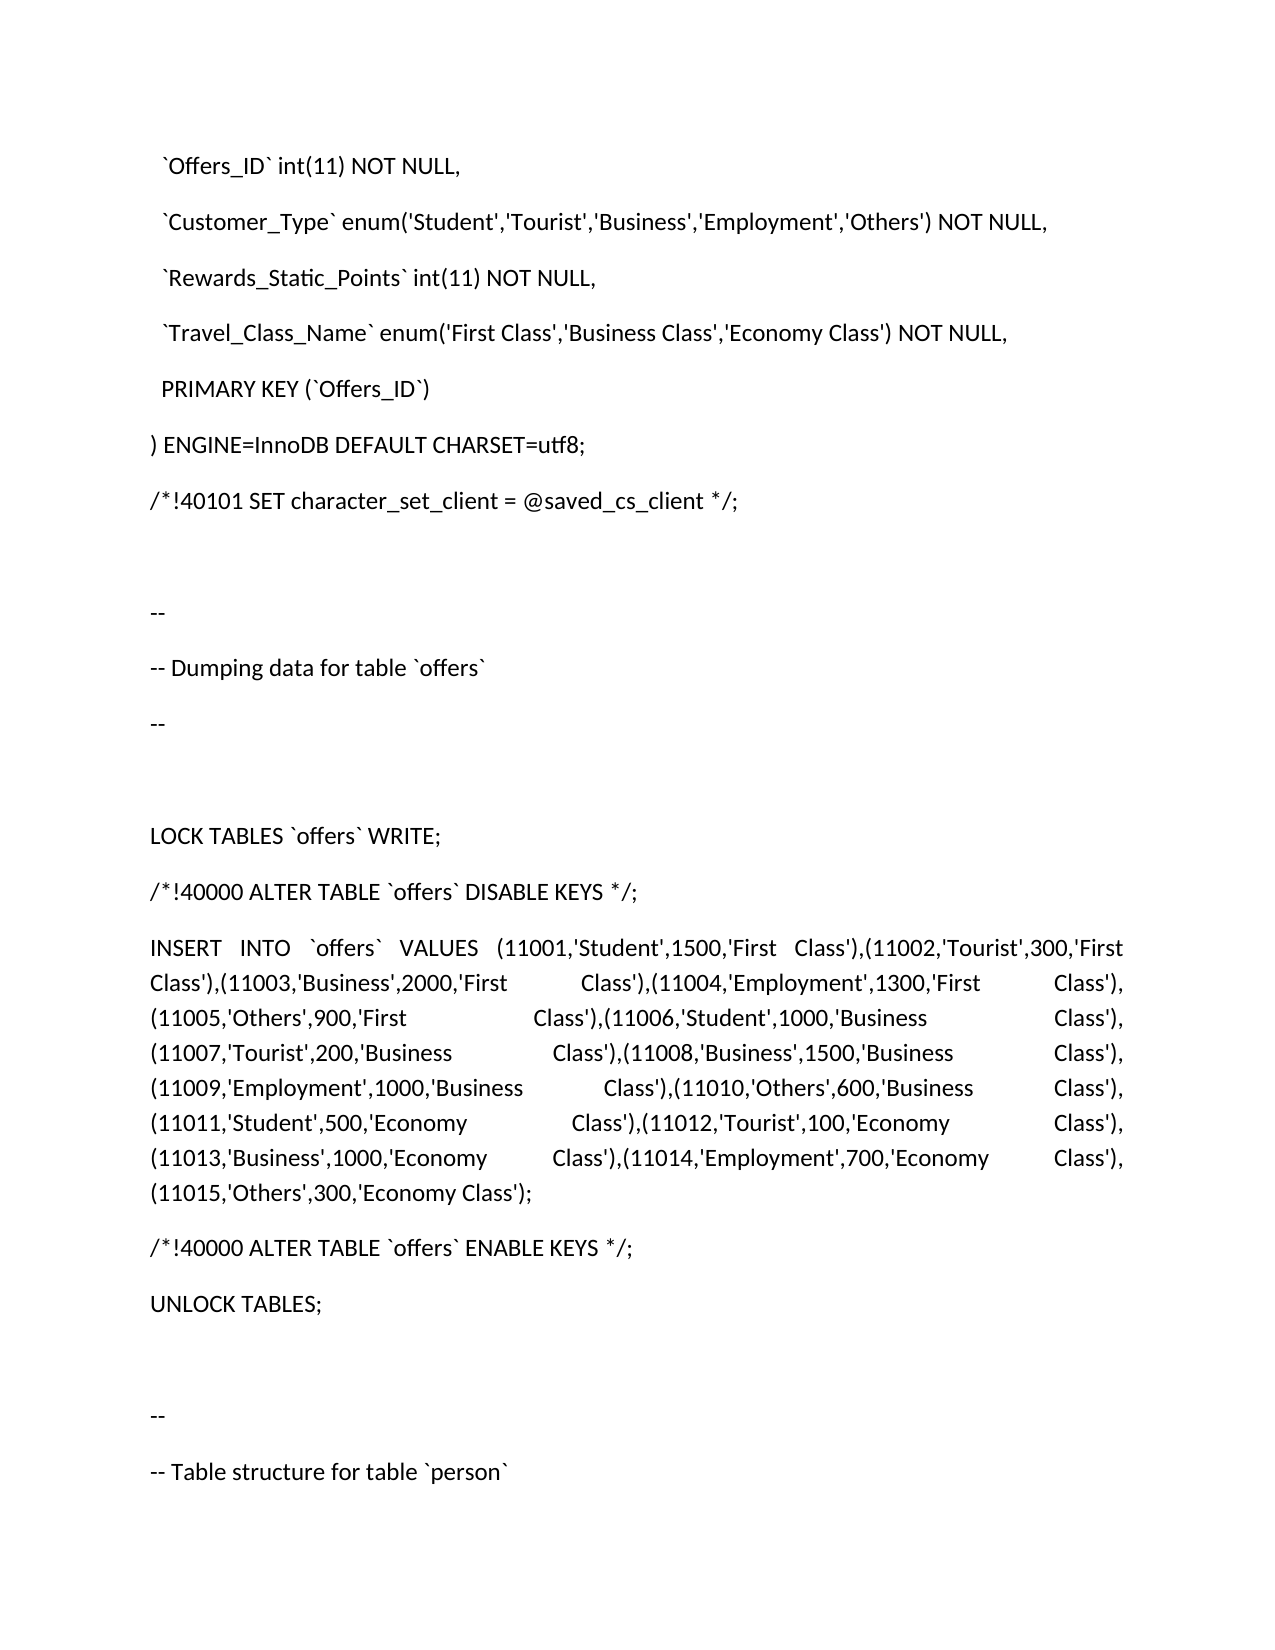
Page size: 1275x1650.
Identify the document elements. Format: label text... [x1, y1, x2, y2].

text /*!40101 SET character_set_client = @saved_cs_client */; [150, 485, 1125, 516]
text UNLOCK TABLES; [150, 1288, 1125, 1319]
text -- [150, 708, 1125, 739]
text INSERT INTO `offers` VALUES (11001,'Student',1500,'First Class'),(11002,'Tourist',300,'First Class'),(11003,'Business',2000,'First Class'),(11004,'Employment',1300,'First Class'),(11005,'Others',900,'First Class'),(11006,'Student',1000,'Business Class'),(11007,'Tourist',200,'Business Class'),(11008,'Business',1500,'Business Class'),(11009,'Employment',1000,'Business Class'),(11010,'Others',600,'Business Class'),(11011,'Student',500,'Economy Class'),(11012,'Tourist',100,'Economy Class'),(11013,'Business',1000,'Economy Class'),(11014,'Employment',700,'Economy Class'),(11015,'Others',300,'Economy Class'); [150, 932, 1125, 1207]
text -- [150, 597, 1125, 627]
text -- Table structure for table `person` [150, 1456, 1125, 1486]
text `Rewards_Static_Points` int(11) NOT NULL, [150, 262, 1125, 292]
text PRIMARY KEY (`Offers_ID`) [150, 373, 1125, 404]
text LOCK TABLES `offers` WRITE; [150, 820, 1125, 851]
text /*!40000 ALTER TABLE `offers` DISABLE KEYS */; [150, 876, 1125, 906]
text -- [150, 1400, 1125, 1431]
text ) ENGINE=InnoDB DEFAULT CHARSET=utf8; [150, 429, 1125, 460]
text `Travel_Class_Name` enum('First Class','Business Class','Economy Class') NOT NULL, [150, 317, 1125, 348]
text /*!40000 ALTER TABLE `offers` ENABLE KEYS */; [150, 1232, 1125, 1263]
text `Offers_ID` int(11) NOT NULL, [150, 150, 1125, 181]
text -- Dumping data for table `offers` [150, 652, 1125, 683]
text `Customer_Type` enum('Student','Tourist','Business','Employment','Others') NOT NULL, [150, 206, 1125, 236]
